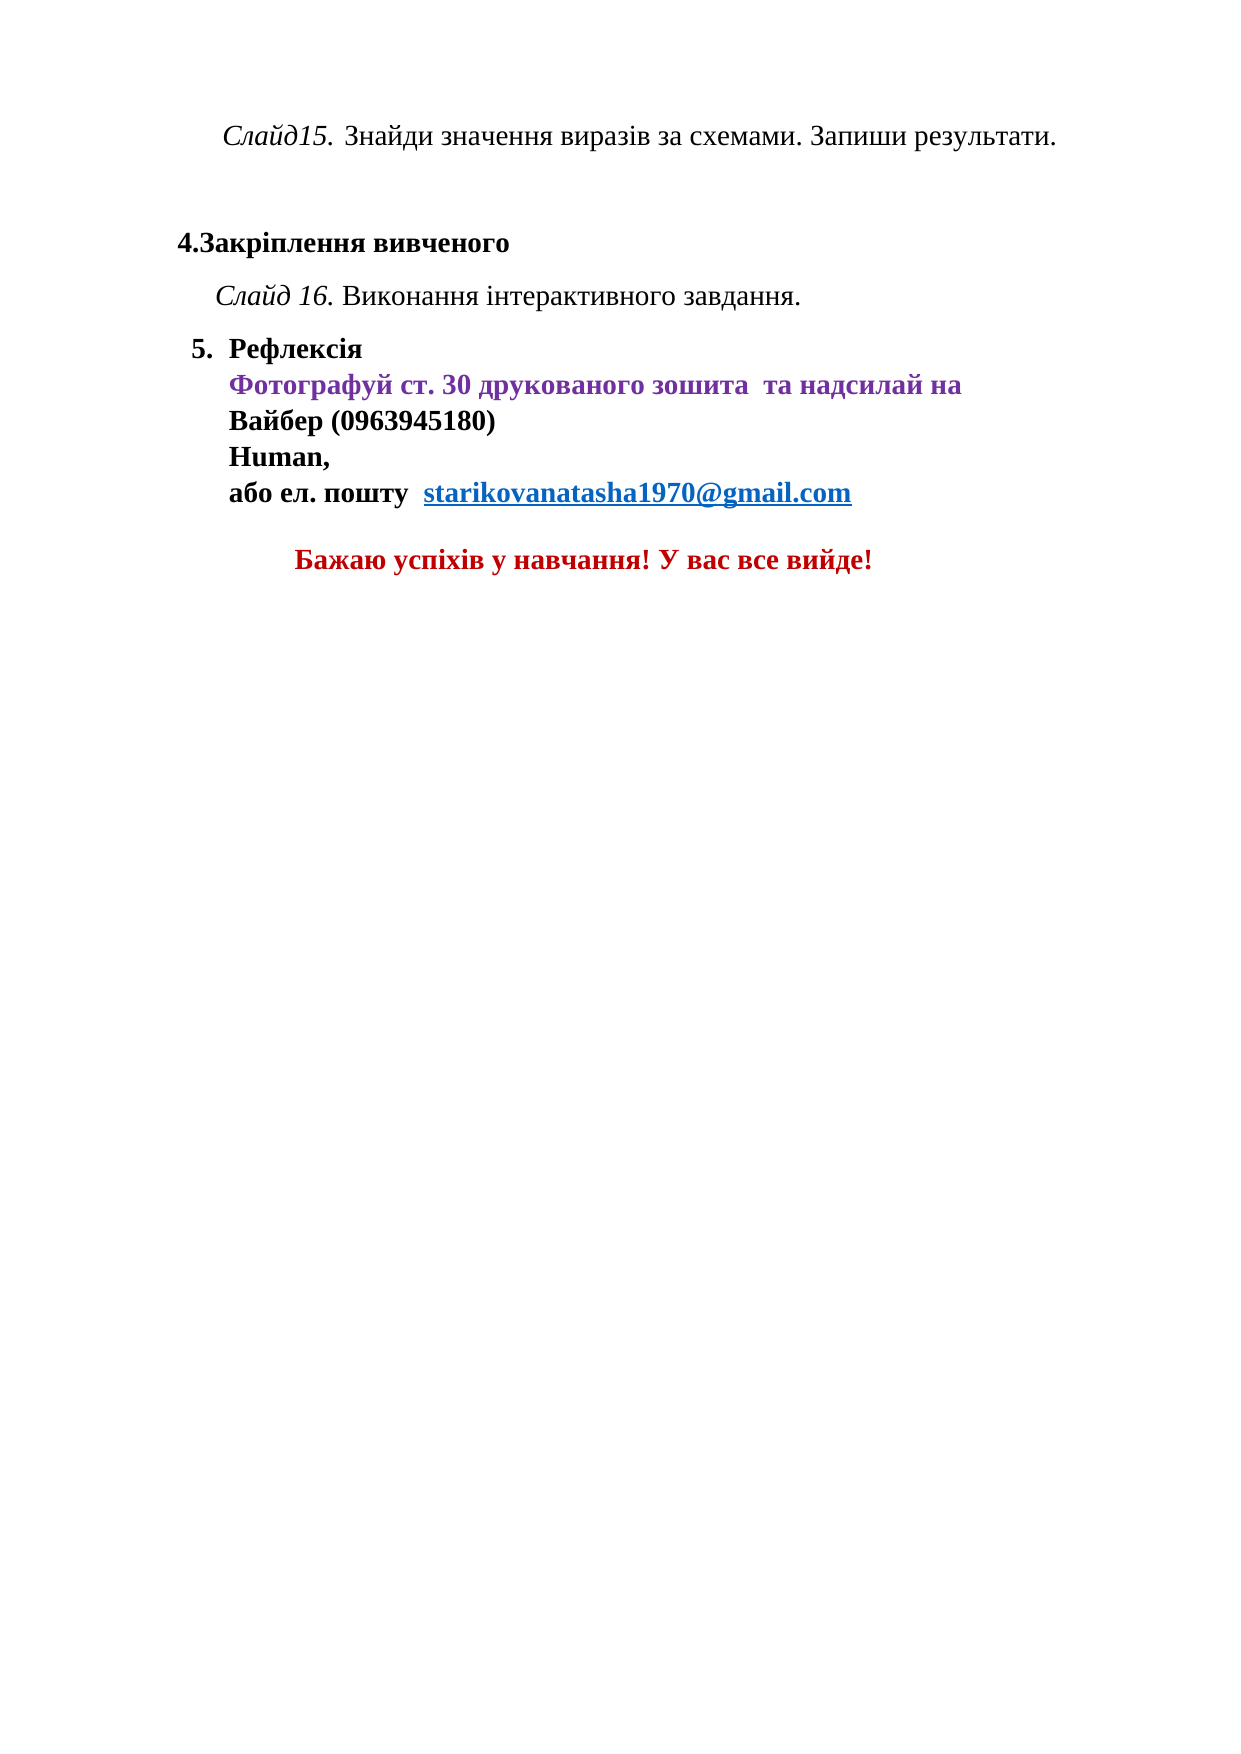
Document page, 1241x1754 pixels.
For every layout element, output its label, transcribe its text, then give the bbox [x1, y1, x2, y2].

list Бажаю успіхів у навчання! У вас все вийде! [229, 542, 1152, 575]
text Слайд 16. Виконання інтерактивного завдання. [215, 278, 1152, 312]
list Фотографуй ст. 30 друкованого зошита та надсилай на [229, 367, 1152, 401]
list або ел. пошту starikovanatasha1970@gmail.com [229, 475, 1152, 509]
list Вайбер (0963945180) [229, 403, 1152, 437]
text 4.Закріплення вивченого [177, 225, 1152, 259]
text Слайд15. Знайди значення виразів за схемами. Запиши результати. [177, 118, 1152, 152]
list Рефлексія [191, 331, 1152, 364]
list Human, [229, 439, 1152, 473]
